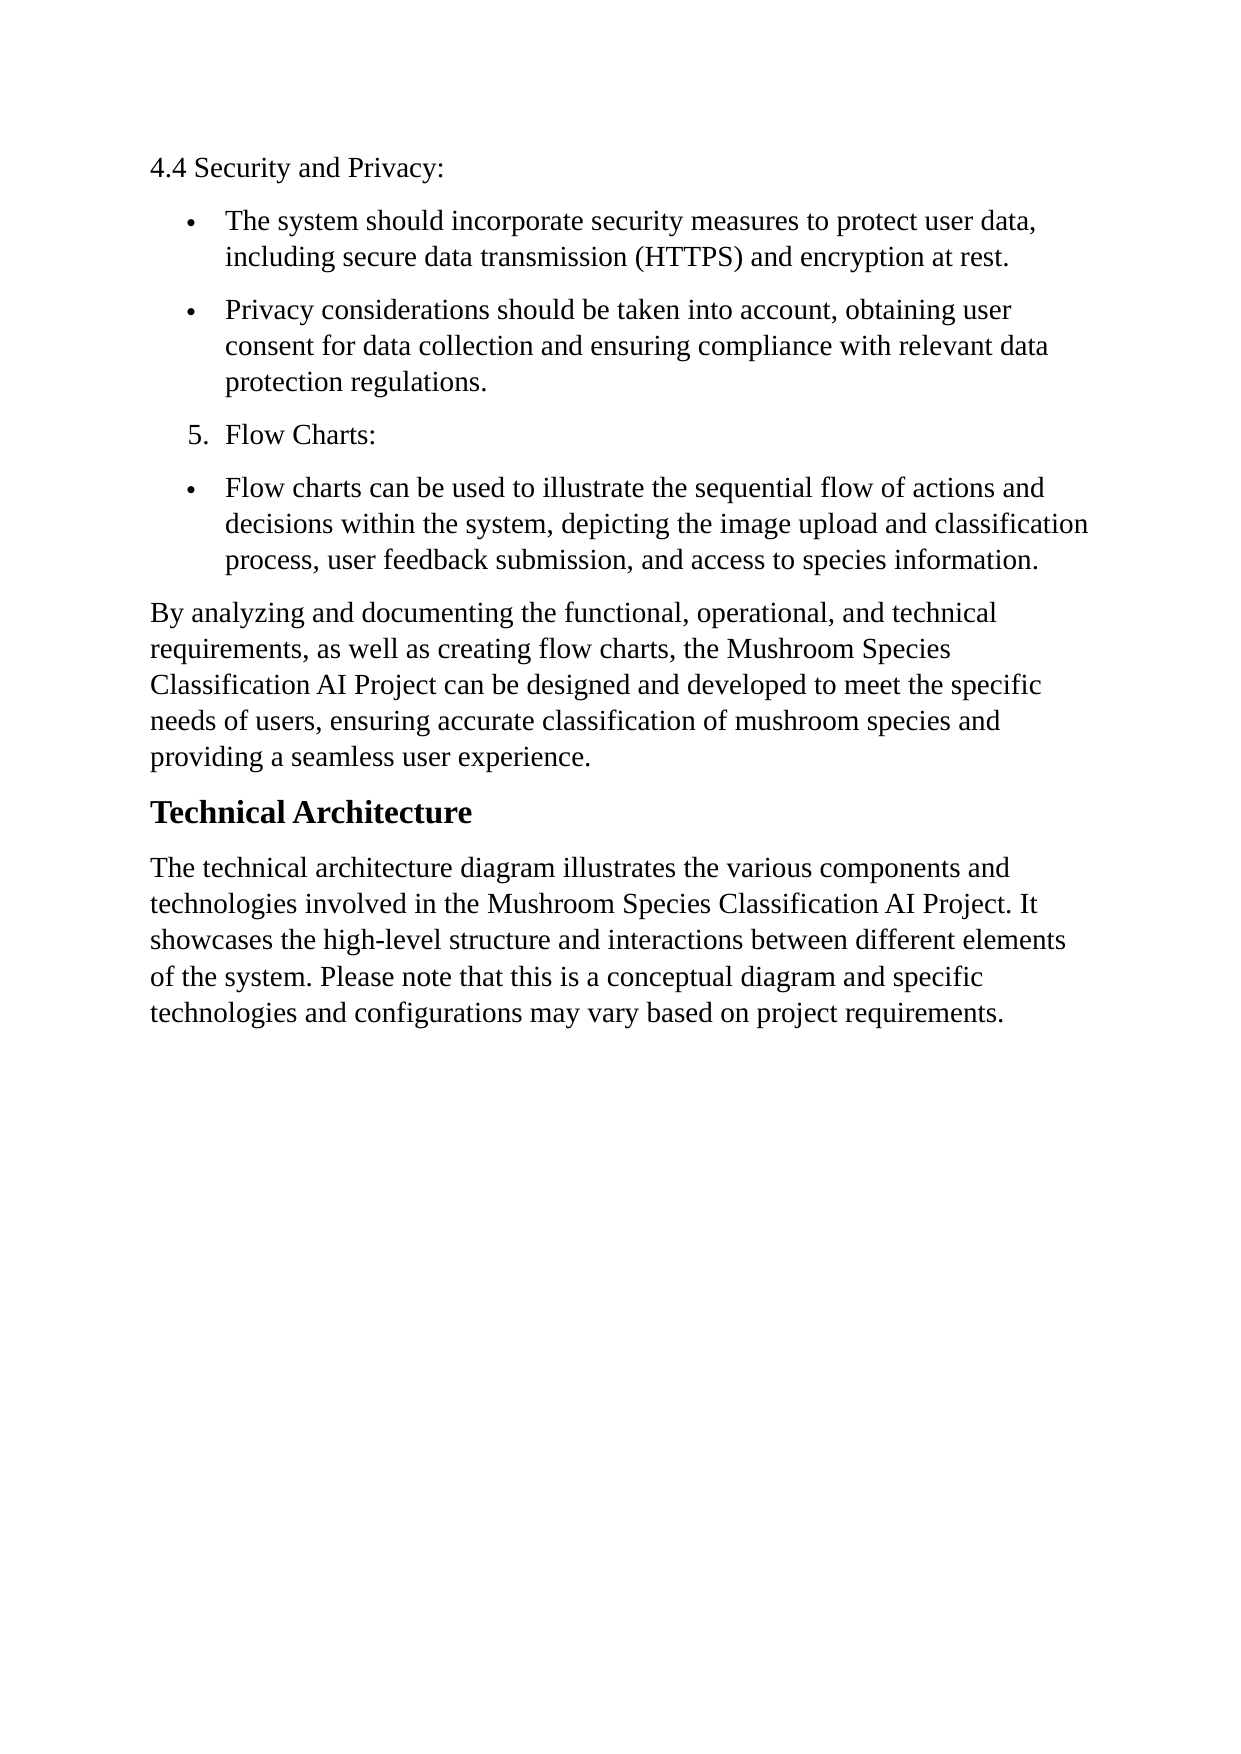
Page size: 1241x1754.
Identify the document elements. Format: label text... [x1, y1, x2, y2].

text Technical Architecture [150, 792, 1090, 831]
text 4.4 Security and Privacy: [150, 150, 1090, 183]
text The technical architecture diagram illustrates the various components and technologies involved in the Mushroom Species Classification AI Project. It showcases the high-level structure and interactions between different elements of the system. Please note that this is a conceptual diagram and specific technologies and configurations may vary based on project requirements. [150, 850, 1090, 1028]
list The system should incorporate security measures to protect user data, including secure data transmission (HTTPS) and encryption at rest. [187, 203, 1090, 272]
list Flow charts can be used to illustrate the sequential flow of actions and decisions within the system, depicting the image upload and classification process, user feedback submission, and access to species information. [187, 470, 1090, 576]
list Flow Charts: [187, 417, 1090, 450]
list Privacy considerations should be taken into account, obtaining user consent for data collection and ensuring compliance with relevant data protection regulations. [187, 292, 1090, 398]
text By analyzing and documenting the functional, operational, and technical requirements, as well as creating flow charts, the Mushroom Species Classification AI Project can be designed and developed to meet the specific needs of users, ensuring accurate classification of mushroom species and providing a seamless user experience. [150, 595, 1090, 773]
